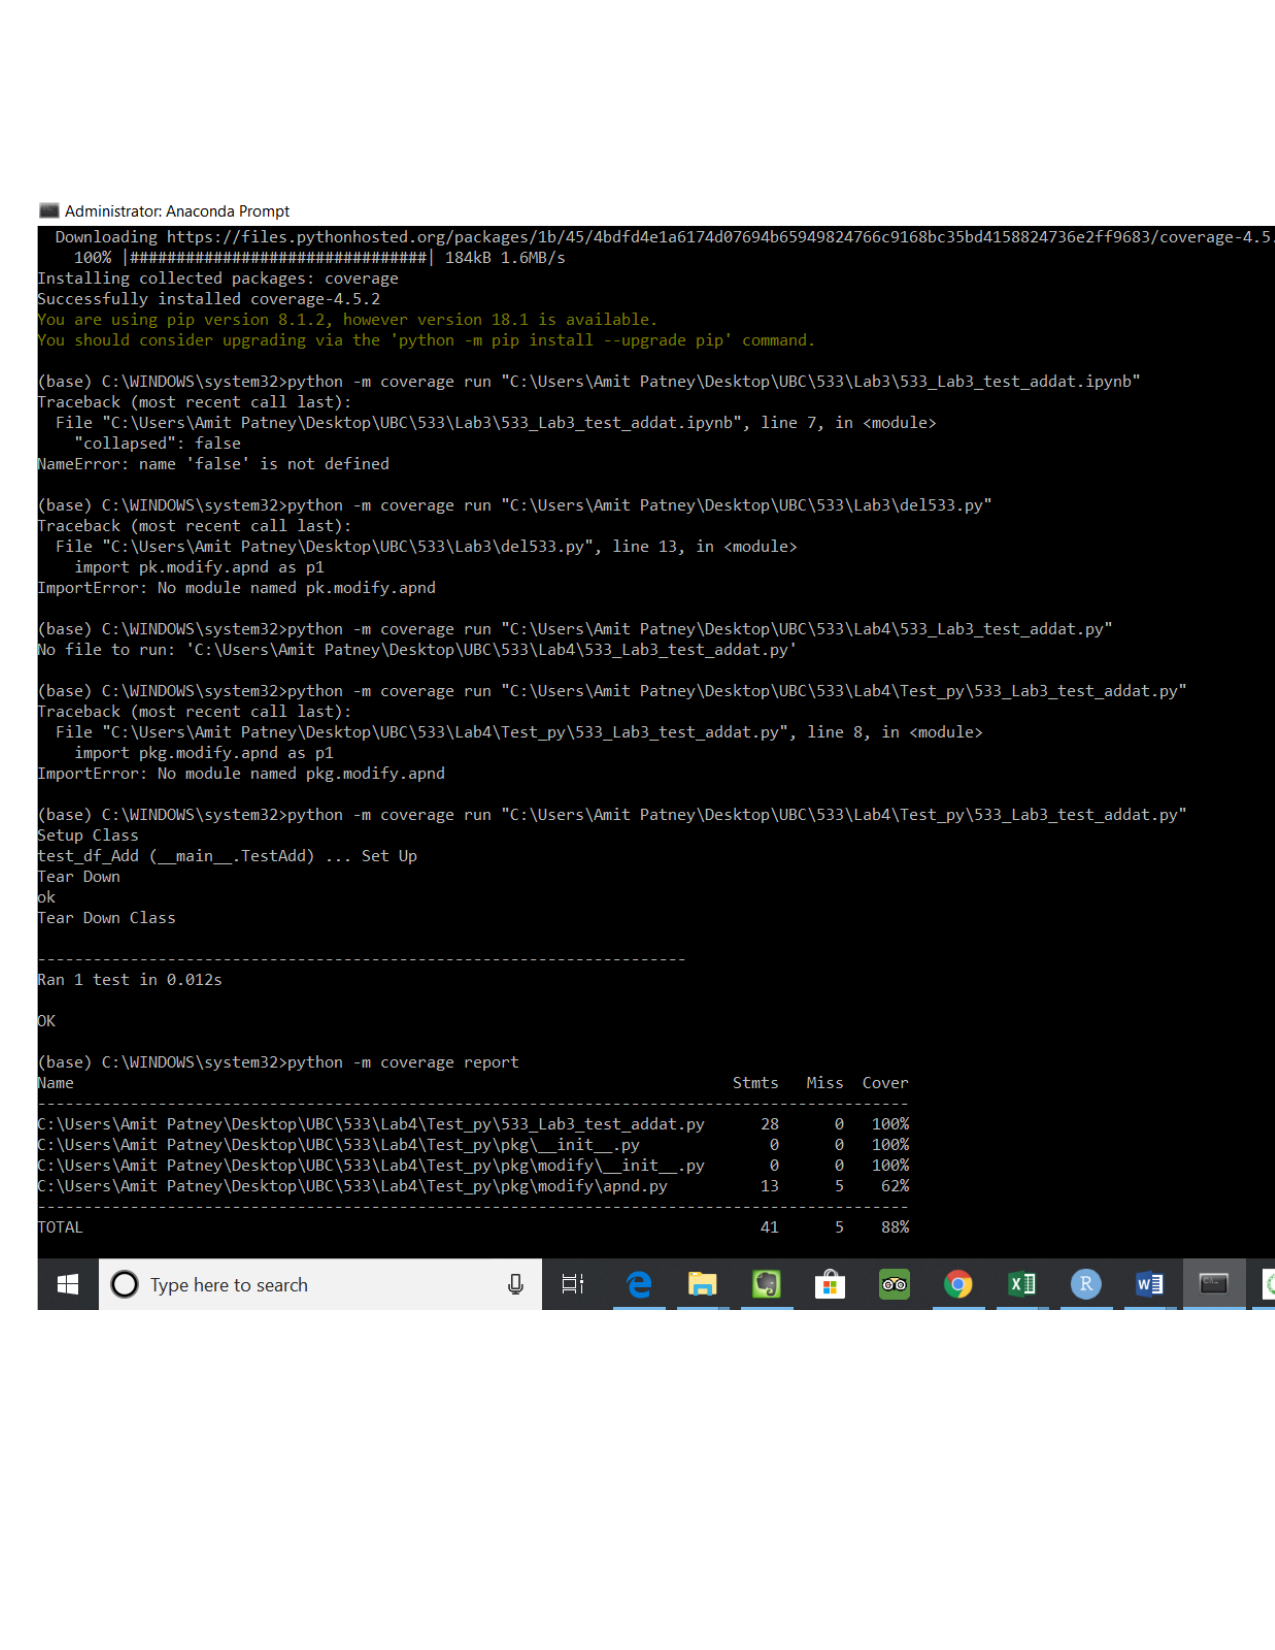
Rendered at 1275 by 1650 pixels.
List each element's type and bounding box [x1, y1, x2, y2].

picture [37, 196, 1275, 1310]
